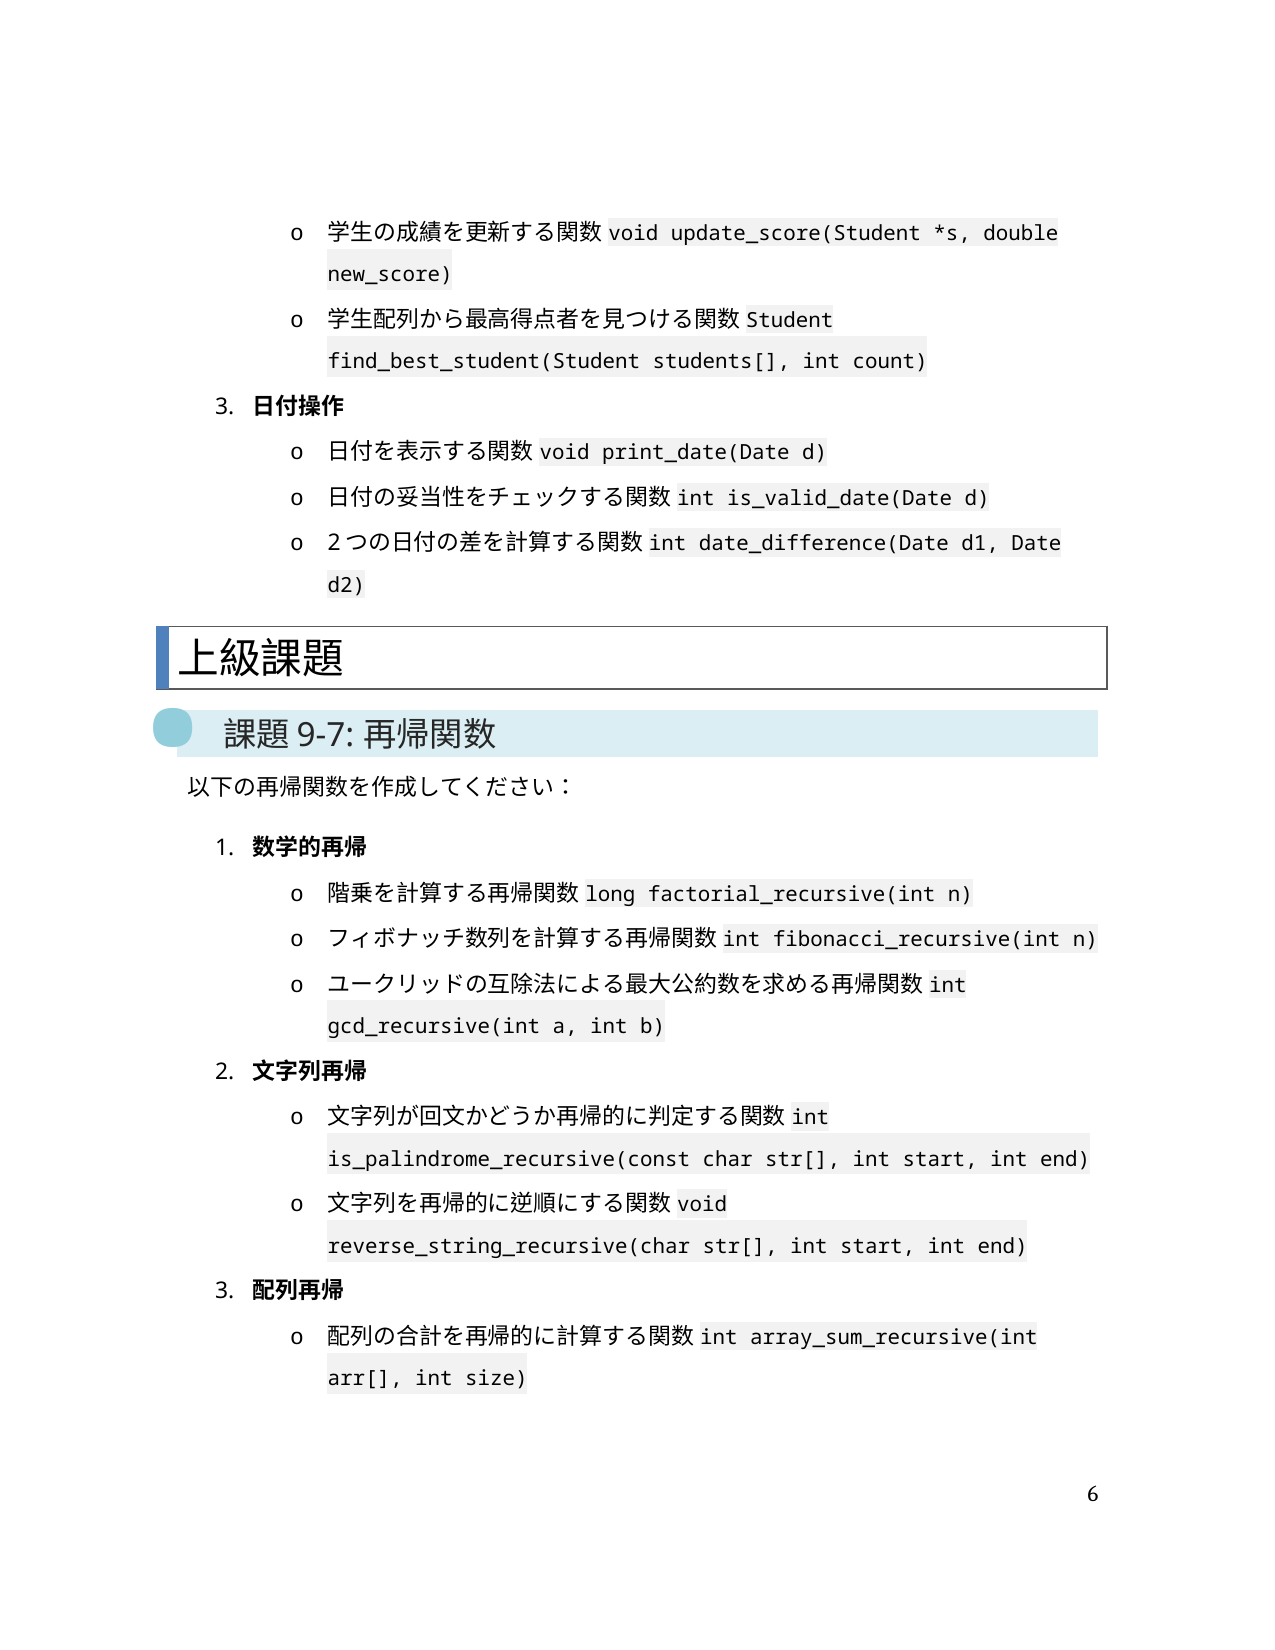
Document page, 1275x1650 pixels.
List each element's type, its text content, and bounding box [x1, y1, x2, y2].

list ユークリッドの互除法による最大公約数を求める再帰関数 int gcd_recursive(int a, int b) [290, 959, 1098, 1042]
list 日付の妥当性をチェックする関数 int is_valid_date(Date d) [290, 472, 1098, 513]
list 日付を表示する関数 void print_date(Date d) [290, 426, 1098, 468]
list 配列の合計を再帰的に計算する関数 int array_sum_recursive(int arr[], int size) [290, 1311, 1098, 1394]
list 日付操作 [215, 381, 1098, 423]
list 学生の成績を更新する関数 void update_score(Student *s, double new_score) [290, 207, 1098, 290]
list 文字列が回文かどうか再帰的に判定する関数 int is_palindrome_recursive(const char str[], int start, int end) [290, 1091, 1098, 1174]
subtitle 上級課題 [169, 627, 1106, 688]
subtitle 課題9-7: 再帰関数 [177, 710, 1098, 757]
list 文字列を再帰的に逆順にする関数 void reverse_string_recursive(char str[], int start, int end) [290, 1178, 1098, 1262]
list フィボナッチ数列を計算する再帰関数 int fibonacci_recursive(int n) [290, 913, 1098, 955]
list 文字列再帰 [215, 1046, 1098, 1087]
list 2つの日付の差を計算する関数 int date_difference(Date d1, Date d2) [290, 517, 1098, 601]
list 配列再帰 [215, 1265, 1098, 1307]
text 以下の再帰関数を作成してください： [177, 762, 1098, 804]
list 階乗を計算する再帰関数 long factorial_recursive(int n) [290, 868, 1098, 909]
list 数学的再帰 [215, 822, 1098, 864]
list 学生配列から最高得点者を見つける関数 Student find_best_student(Student students[], int count) [290, 294, 1098, 377]
